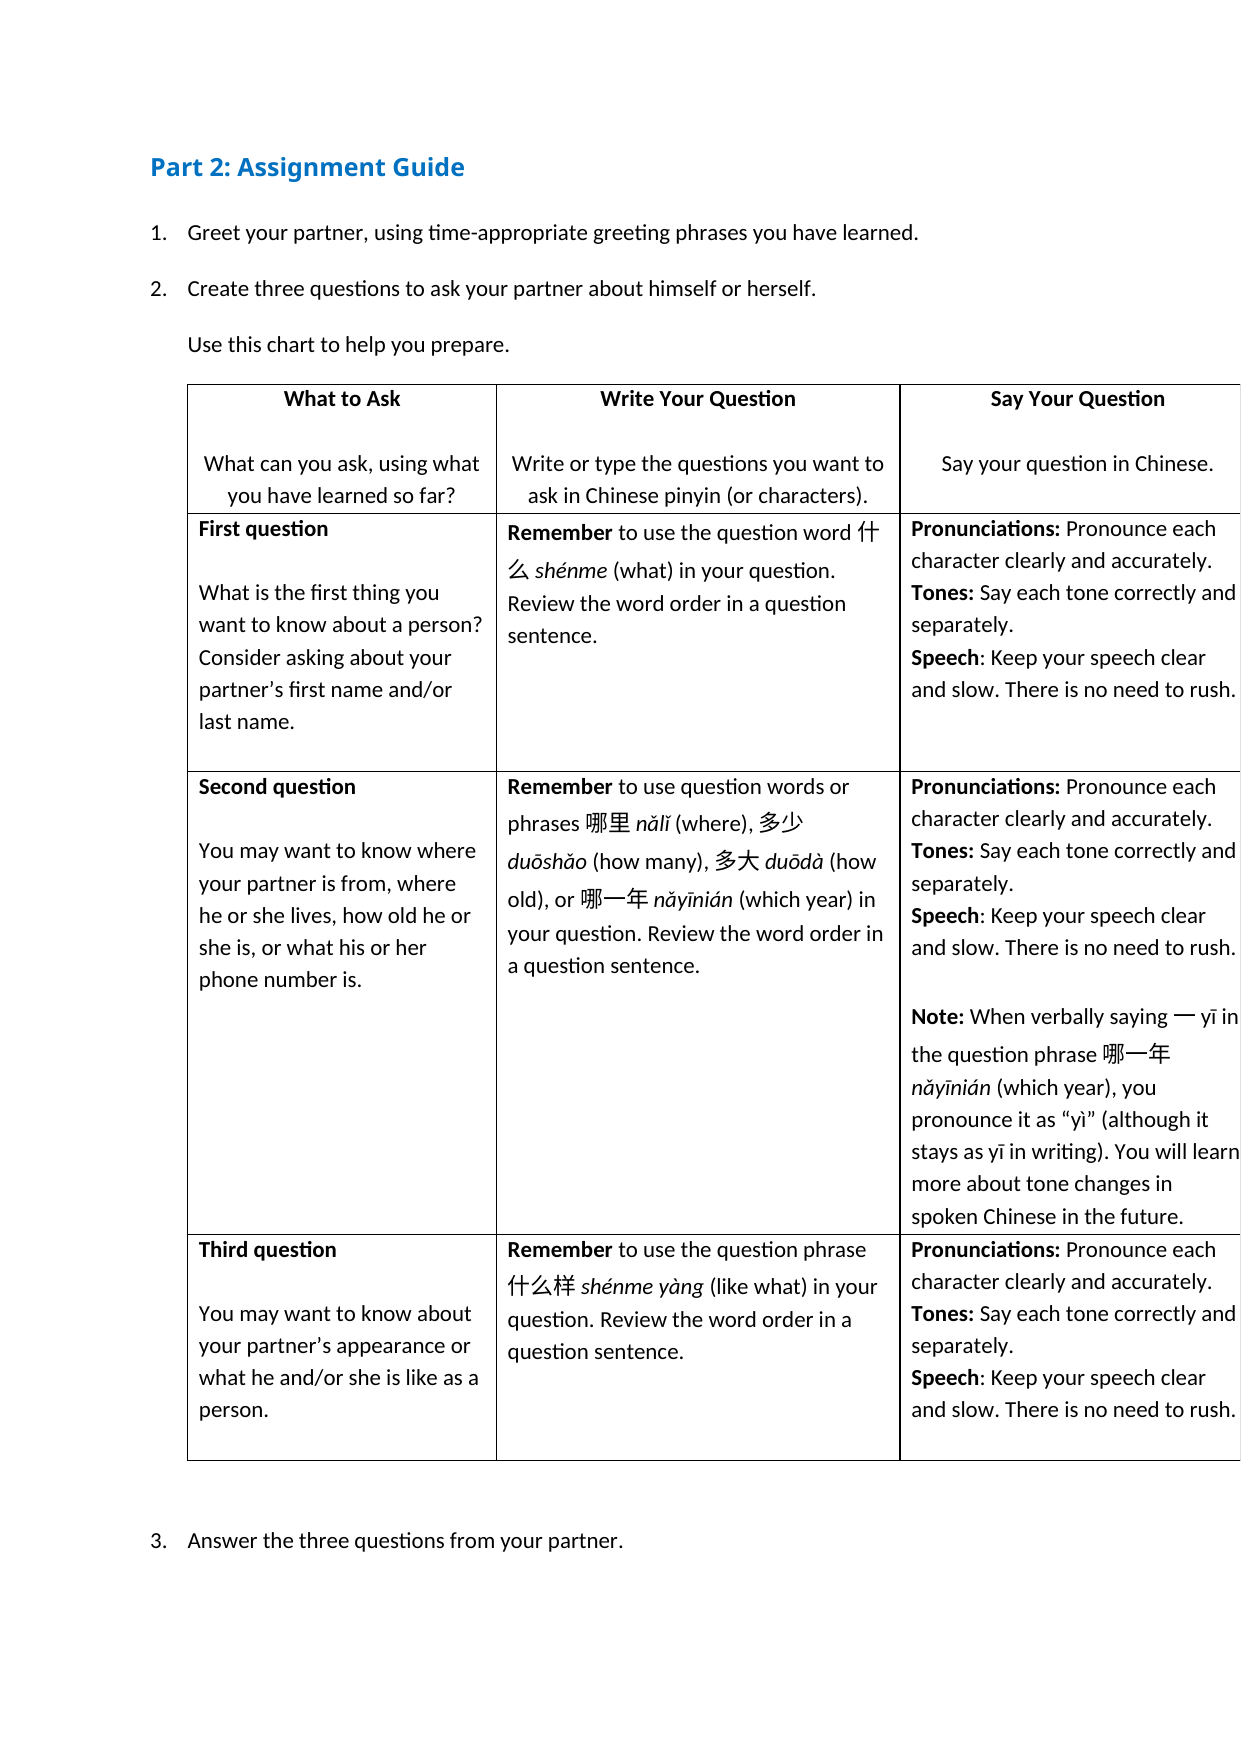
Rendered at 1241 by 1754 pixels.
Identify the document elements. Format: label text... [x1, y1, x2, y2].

table_header What to Ask What can you ask, using what you have learned so far? [188, 385, 496, 513]
table_cell Remember to use question words or phrases 哪里nǎlǐ (where), 多少duōshǎo (how many), 多大duōdà (how old), or 哪一年nǎyīnián (which year) in your question. Review the word order in a question sentence. [497, 772, 899, 1234]
list Greet your partner, using time-appropriate greeting phrases you have learned. [150, 218, 1090, 246]
list Answer the three questions from your partner. [150, 1526, 1090, 1554]
subtitle Part 2: Assignment Guide [150, 150, 1090, 184]
table_header Write Your Question Write or type the questions you want to ask in Chinese pinyin (or characters). [497, 385, 899, 513]
list Use this chart to help you prepare. [187, 330, 1090, 358]
table_cell Remember to use the question word 什么shénme (what) in your question. Review the word order in a question sentence. [497, 514, 899, 771]
table_cell First question What is the first thing you want to know about a person? Consider asking about your partner’s first name and/or last name. [188, 514, 496, 771]
table_cell Third question You may want to know about your partner’s appearance or what he and/or she is like as a person. [188, 1235, 496, 1460]
list Create three questions to ask your partner about himself or herself. [150, 274, 1090, 302]
table_header Say Your Question Say your question in Chinese. [901, 385, 1240, 513]
table_cell Second question You may want to know where your partner is from, where he or she lives, how old he or she is, or what his or her phone number is. [188, 772, 496, 1234]
table_cell Pronunciations: Pronounce each character clearly and accurately. Tones: Say each tone correctly and separately. Speech: Keep your speech clear and slow. There is no need to rush. Note: When verbally saying 一yī in the question phrase哪一年nǎyīnián (which year), you pronounce it as “yì” (although it stays as yī in writing). You will learn more about tone changes in spoken Chinese in the future. [901, 772, 1240, 1234]
table_cell Remember to use the question phrase 什么样shénme yàng (like what) in your question. Review the word order in a question sentence. [497, 1235, 899, 1460]
